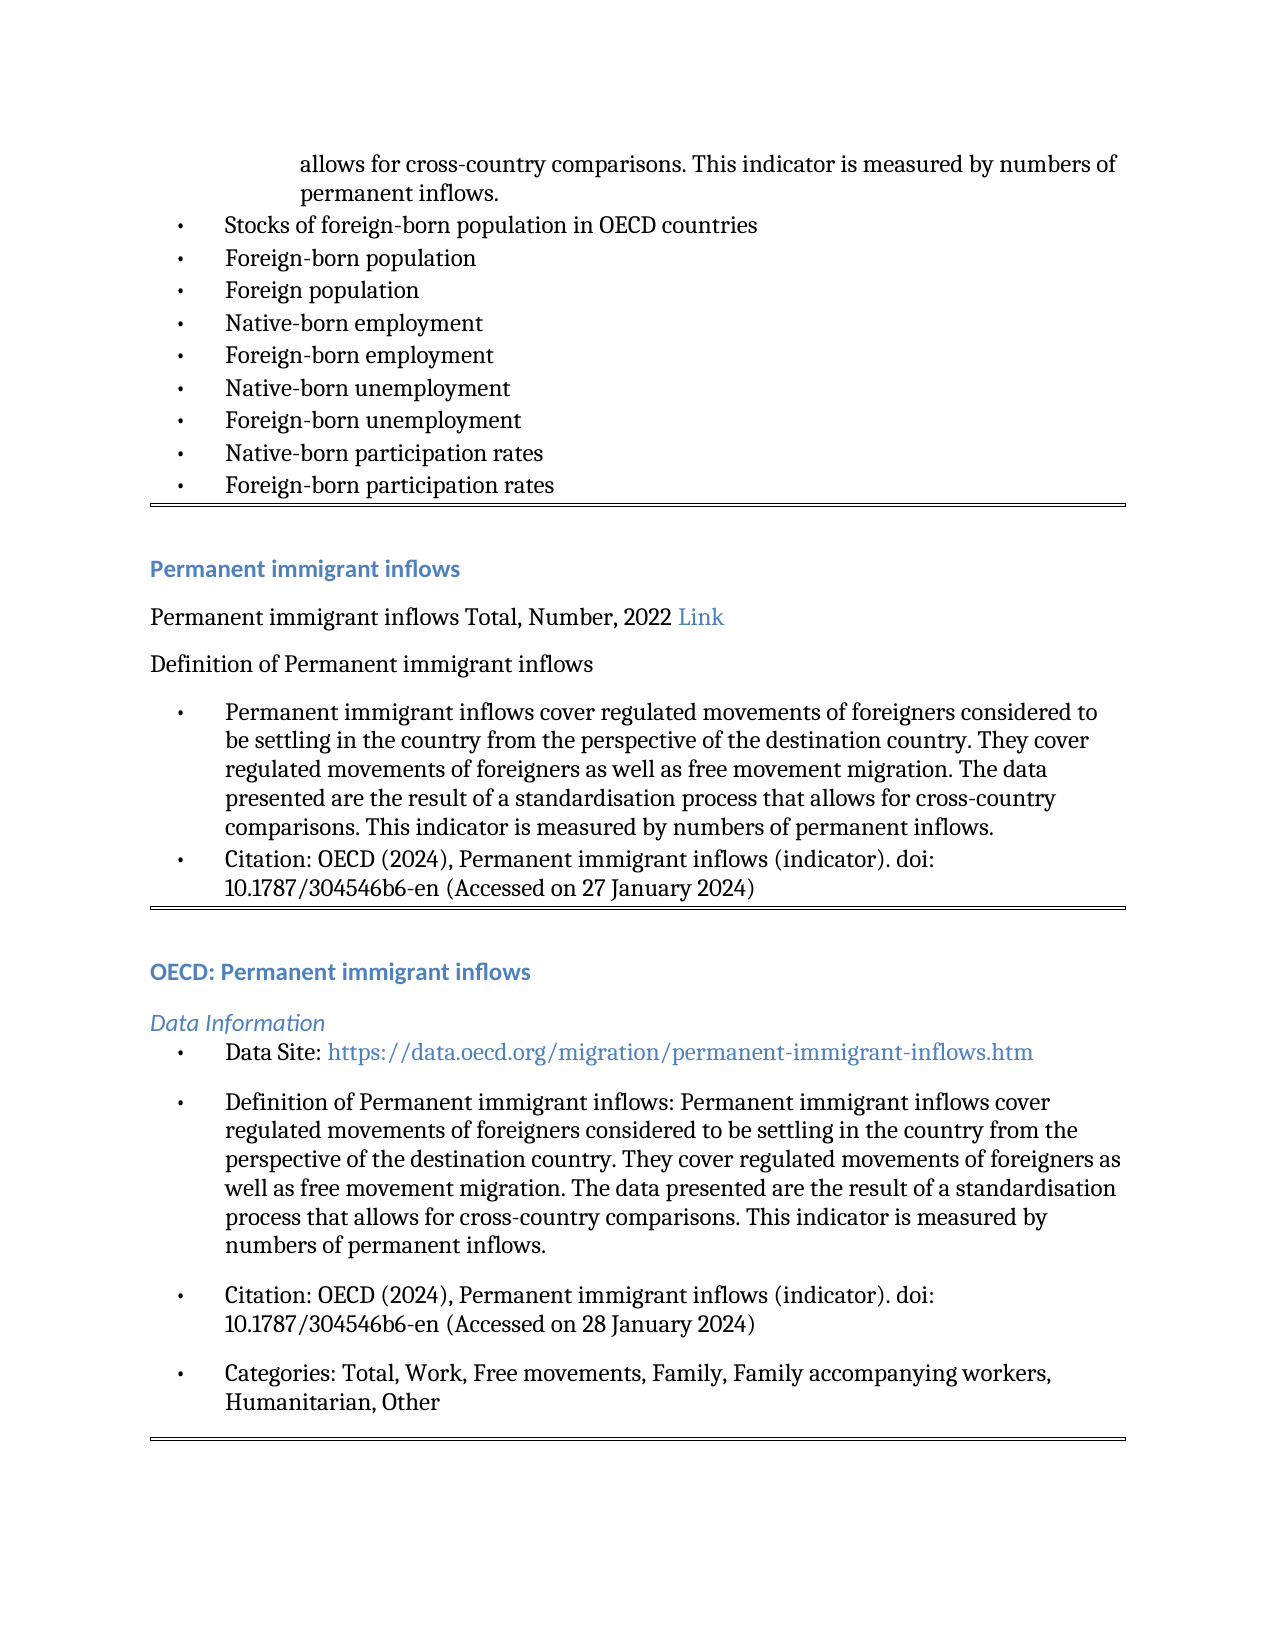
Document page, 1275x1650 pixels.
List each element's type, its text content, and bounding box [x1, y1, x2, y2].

subtitle Permanent immigrant inflows [150, 553, 1125, 584]
list Definition of Permanent immigrant inflows: Permanent immigrant inflows cover regulated movements of foreigners considered to be settling in the country from the perspective of the destination country. They cover regulated movements of foreigners as well as free movement migration. The data presented are the result of a standardisation process that allows for cross-country comparisons. This indicator is measured by numbers of permanent inflows. [175, 1087, 1125, 1260]
list Data Site: https://data.oecd.org/migration/permanent-immigrant-inflows.htm [175, 1038, 1125, 1067]
list Native-born unemployment [175, 374, 1125, 402]
list Categories: Total, Work, Free movements, Family, Family accompanying workers, Humanitarian, Other [175, 1359, 1125, 1417]
list Citation: OECD (2024), Permanent immigrant inflows (indicator). doi: 10.1787/304546b6-en (Accessed on 27 January 2024) [175, 845, 1125, 903]
subtitle Data Information [150, 1007, 1125, 1038]
list Foreign-born employment [175, 341, 1125, 370]
text Definition of Permanent immigrant inflows [150, 650, 1125, 679]
list Citation: OECD (2024), Permanent immigrant inflows (indicator). doi: 10.1787/304546b6-en (Accessed on 28 January 2024) [175, 1281, 1125, 1338]
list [250, 150, 1125, 207]
list Stocks of foreign-born population in OECD countries [175, 211, 1125, 240]
subtitle OECD: Permanent immigrant inflows [150, 956, 1125, 986]
list Foreign-born participation rates [175, 471, 1125, 500]
list Foreign-born population [175, 244, 1125, 272]
list Native-born participation rates [175, 439, 1125, 467]
list Foreign population [175, 276, 1125, 305]
text Permanent immigrant inflows Total, Number, 2022 Link [150, 603, 1125, 631]
list Native-born employment [175, 309, 1125, 337]
list Foreign-born unemployment [175, 406, 1125, 435]
